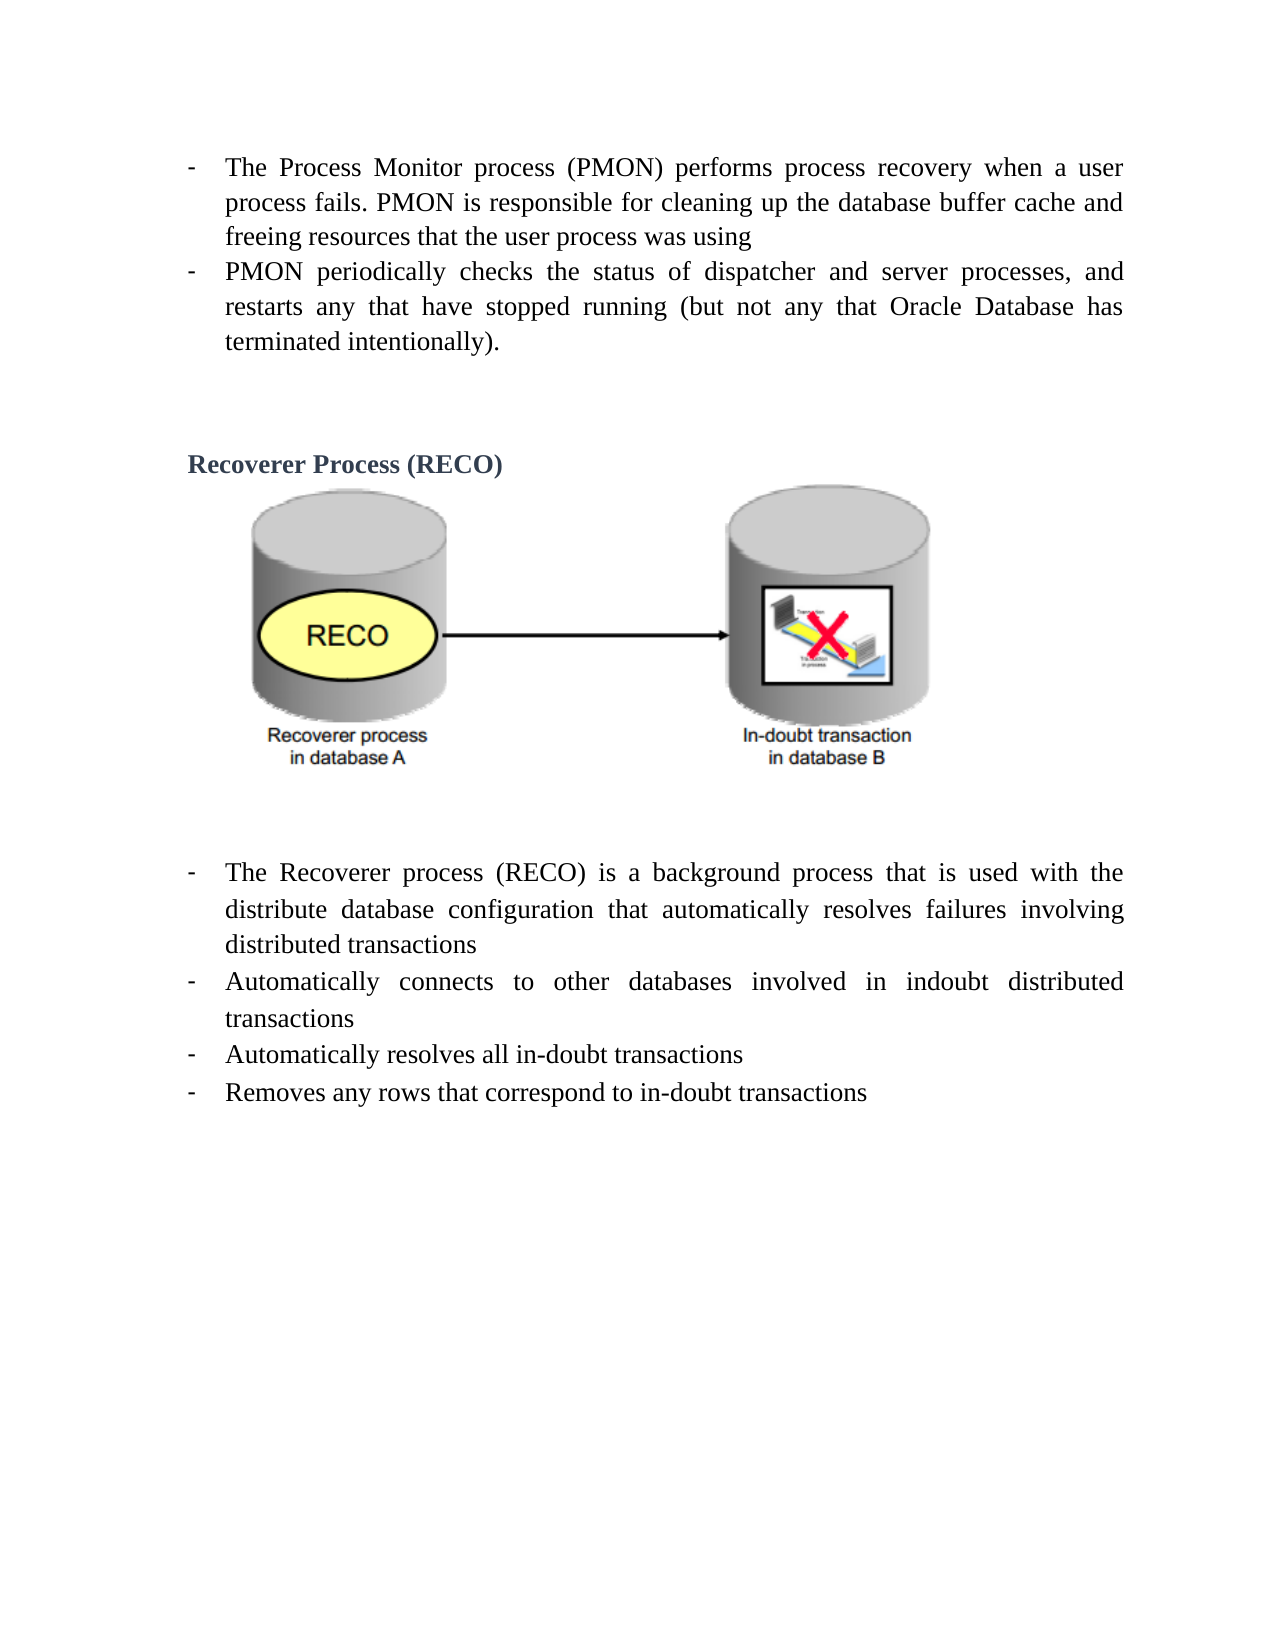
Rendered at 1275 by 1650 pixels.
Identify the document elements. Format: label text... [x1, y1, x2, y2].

list Removes any rows that correspond to in-doubt transactions [187, 1076, 1125, 1108]
subtitle Recoverer Process (RECO) [150, 448, 1125, 479]
list Automatically resolves all in-doubt transactions [187, 1038, 1125, 1071]
list Automatically connects to other databases involved in indoubt distributed transactions [187, 964, 1125, 1033]
list The Recoverer process (RECO) is a background process that is used with the distribute database configuration that automatically resolves failures involving distributed transactions [187, 855, 1125, 960]
picture [225, 483, 954, 774]
list PMON periodically checks the status of dispatcher and server processes, and restarts any that have stopped running (but not any that Oracle Database has terminated intentionally). [187, 254, 1125, 356]
list The Process Monitor process (PMON) performs process recovery when a user process fails. PMON is responsible for cleaning up the database buffer cache and freeing resources that the user process was using [187, 150, 1125, 251]
